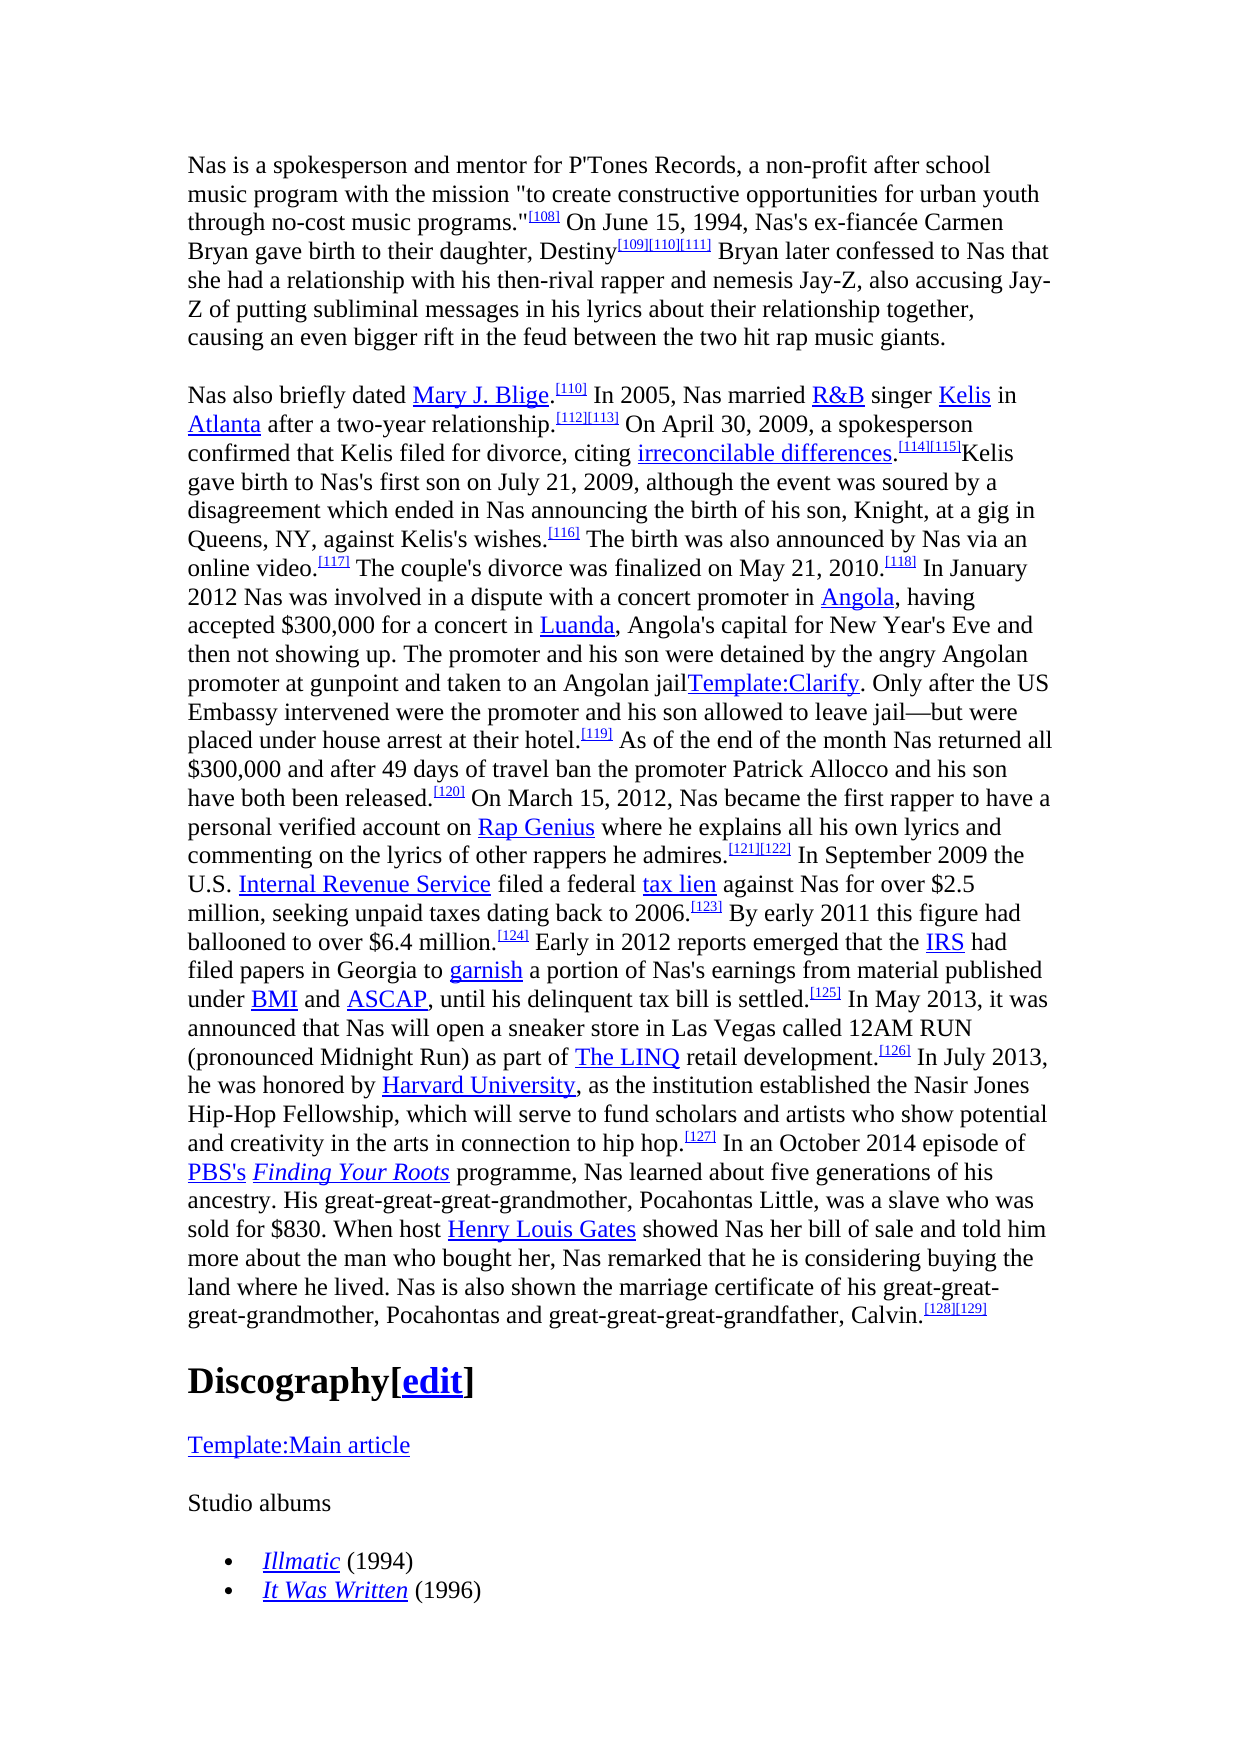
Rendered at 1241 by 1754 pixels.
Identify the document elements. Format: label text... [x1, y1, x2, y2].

list It Was Written (1996) [225, 1575, 1053, 1604]
text Nas is a spokesperson and mentor for P'Tones Records, a non-profit after school music program with the mission "to create constructive opportunities for urban youth through no-cost music programs."[108] On June 15, 1994, Nas's ex-fiancée Carmen Bryan gave birth to their daughter, Destiny[109][110][111] Bryan later confessed to Nas that she had a relationship with his then-rival rapper and nemesis Jay-Z, also accusing Jay-Z of putting subliminal messages in his lyrics about their relationship together, causing an even bigger rift in the feud between the two hit rap music giants. [187, 150, 1053, 351]
subtitle Discography[edit] [187, 1358, 1053, 1401]
text Nas also briefly dated Mary J. Blige.[110] In 2005, Nas married R&B singer Kelis in Atlanta after a two-year relationship.[112][113] On April 30, 2009, a spokesperson confirmed that Kelis filed for divorce, citing irreconcilable differences.[114][115]Kelis gave birth to Nas's first son on July 21, 2009, although the event was soured by a disagreement which ended in Nas announcing the birth of his son, Knight, at a gig in Queens, NY, against Kelis's wishes.[116] The birth was also announced by Nas via an online video.[117] The couple's divorce was finalized on May 21, 2010.[118] In January 2012 Nas was involved in a dispute with a concert promoter in Angola, having accepted $300,000 for a concert in Luanda, Angola's capital for New Year's Eve and then not showing up. The promoter and his son were detained by the angry Angolan promoter at gunpoint and taken to an Angolan jailTemplate:Clarify. Only after the US Embassy intervened were the promoter and his son allowed to leave jail—but were placed under house arrest at their hotel.[119] As of the end of the month Nas returned all $300,000 and after 49 days of travel ban the promoter Patrick Allocco and his son have both been released.[120] On March 15, 2012, Nas became the first rapper to have a personal verified account on Rap Genius where he explains all his own lyrics and commenting on the lyrics of other rappers he admires.[121][122] In September 2009 the U.S. Internal Revenue Service filed a federal tax lien against Nas for over $2.5 million, seeking unpaid taxes dating back to 2006.[123] By early 2011 this figure had ballooned to over $6.4 million.[124] Early in 2012 reports emerged that the IRS had filed papers in Georgia to garnish a portion of Nas's earnings from material published under BMI and ASCAP, until his delinquent tax bill is settled.[125] In May 2013, it was announced that Nas will open a sneaker store in Las Vegas called 12AM RUN (pronounced Midnight Run) as part of The LINQ retail development.[126] In July 2013, he was honored by Harvard University, as the institution established the Nasir Jones Hip-Hop Fellowship, which will serve to fund scholars and artists who show potential and creativity in the arts in connection to hip hop.[127] In an October 2014 episode of PBS's Finding Your Roots programme, Nas learned about five generations of his ancestry. His great-great-great-grandmother, Pocahontas Little, was a slave who was sold for $830. When host Henry Louis Gates showed Nas her bill of sale and told him more about the man who bought her, Nas remarked that he is considering buying the land where he lived. Nas is also shown the marriage certificate of his great-great-great-grandmother, Pocahontas and great-great-great-grandfather, Calvin.[128][129] [187, 380, 1053, 1329]
list Illmatic (1994) [225, 1546, 1053, 1575]
text Template:Main article [187, 1431, 1053, 1459]
text Studio albums [187, 1488, 1053, 1517]
